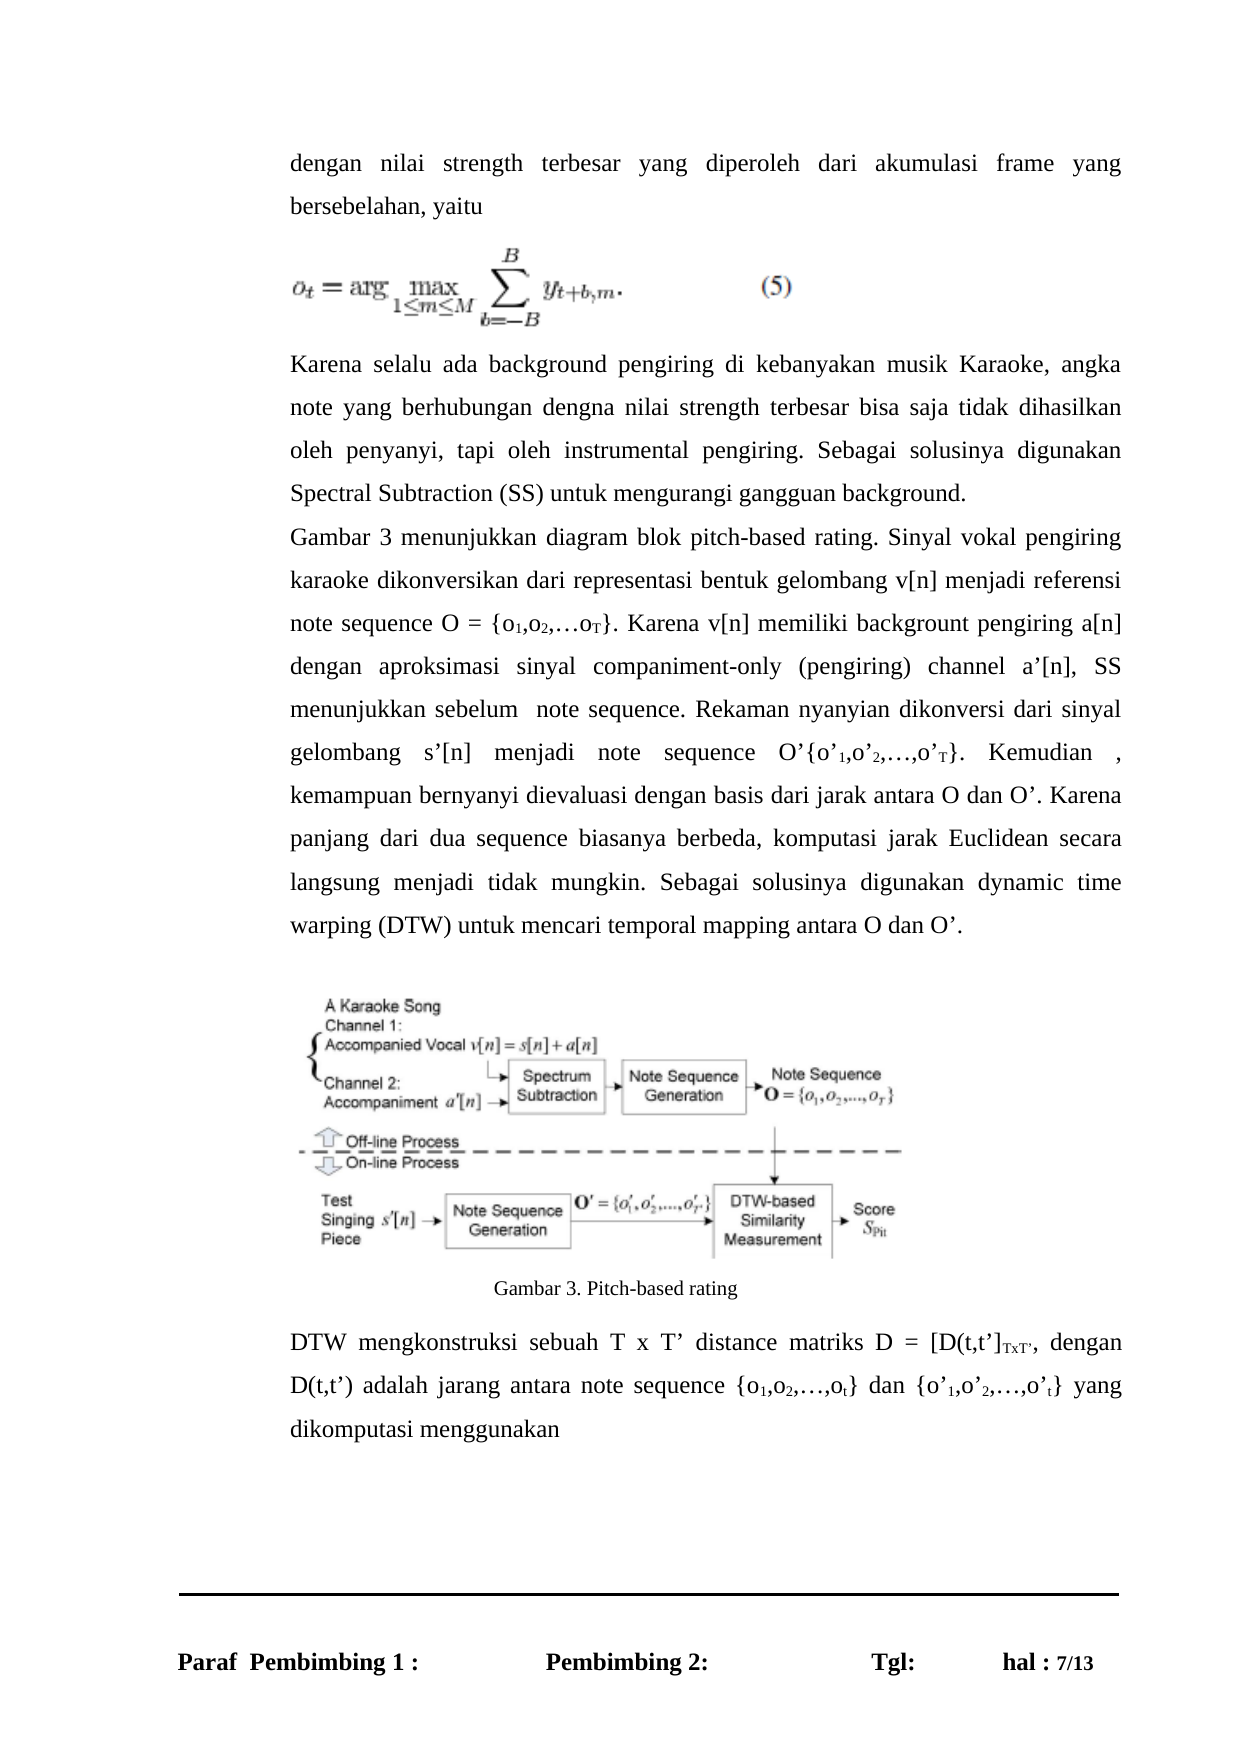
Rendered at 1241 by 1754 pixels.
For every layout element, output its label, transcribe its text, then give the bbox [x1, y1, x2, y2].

list Karena selalu ada background pengiring di kebanyakan musik Karaoke, angka note yang berhubungan dengna nilai strength terbesar bisa saja tidak dihasilkan oleh penyanyi, tapi oleh instrumental pengiring. Sebagai solusinya digunakan Spectral Subtraction (SS) untuk mengurangi gangguan background. [290, 349, 1122, 507]
list Gambar 3 menunjukkan diagram blok pitch-based rating. Sinyal vokal pengiring karaoke dikonversikan dari representasi bentuk gelombang v[n] menjadi referensi note sequence O = {o1,o2,…oT}. Karena v[n] memiliki backgrount pengiring a[n] dengan aproksimasi sinyal companiment-only (pengiring) channel a’[n], SS menunjukkan sebelum note sequence. Rekaman nyanyian dikonversi dari sinyal gelombang s’[n] menjadi note sequence O’{o’1,o’2,…,o’T}. Kemudian , kemampuan bernyanyi dievaluasi dengan basis dari jarak antara O dan O’. Karena panjang dari dua sequence biasanya berbeda, komputasi jarak Euclidean secara langsung menjadi tidak mungkin. Sebagai solusinya digunakan dynamic time warping (DTW) untuk mencari temporal mapping antara O dan O’. [290, 522, 1122, 938]
picture [289, 233, 807, 338]
list DTW mengkonstruksi sebuah T x T’ distance matriks D = [D(t,t’]TxT’, dengan D(t,t’) adalah jarang antara note sequence {o1,o2,…,ot} dan {o’1,o’2,…,o’t} yang dikomputasi menggunakan [290, 1327, 1122, 1442]
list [290, 148, 1122, 219]
picture [289, 952, 922, 1273]
